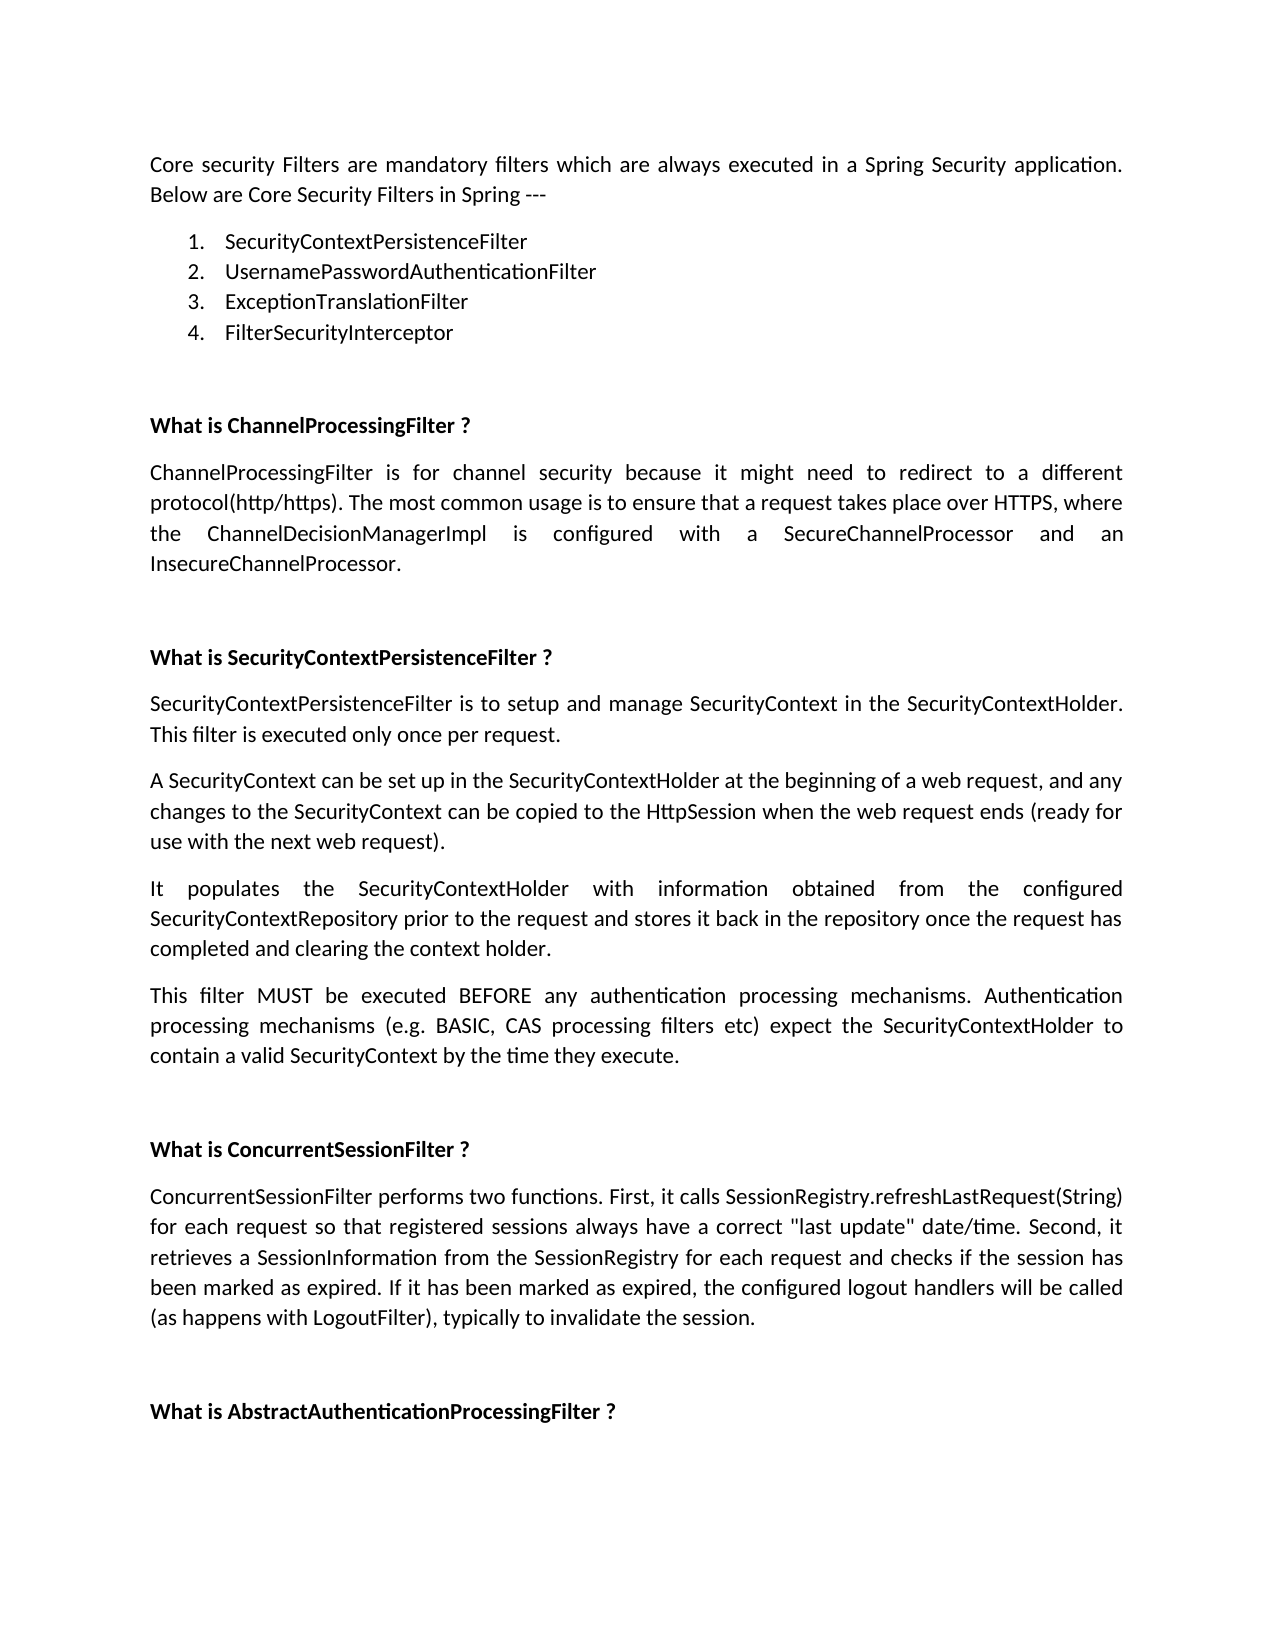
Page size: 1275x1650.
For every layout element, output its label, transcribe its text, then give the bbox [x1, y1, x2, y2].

text What is SecurityContextPersistenceFilter ? [150, 643, 1125, 671]
text Core security Filters are mandatory filters which are always executed in a Spring Security application. Below are Core Security Filters in Spring --- [150, 150, 1125, 208]
list SecurityContextPersistenceFilter [187, 227, 1125, 255]
text SecurityContextPersistenceFilter is to setup and manage SecurityContext in the SecurityContextHolder. This filter is executed only once per request. [150, 689, 1125, 748]
list FilterSecurityInterceptor [187, 318, 1125, 346]
text What is ChannelProcessingFilter ? [150, 411, 1125, 439]
text ChannelProcessingFilter is for channel security because it might need to redirect to a different protocol(http/https). The most common usage is to ensure that a request takes place over HTTPS, where the ChannelDecisionManagerImpl is configured with a SecureChannelProcessor and an InsecureChannelProcessor. [150, 458, 1125, 577]
text It populates the SecurityContextHolder with information obtained from the configured SecurityContextRepository prior to the request and stores it back in the repository once the request has completed and clearing the context holder. [150, 874, 1125, 962]
text What is AbstractAuthenticationProcessingFilter ? [150, 1397, 1125, 1425]
list ExceptionTranslationFilter [187, 287, 1125, 316]
text This filter MUST be executed BEFORE any authentication processing mechanisms. Authentication processing mechanisms (e.g. BASIC, CAS processing filters etc) expect the SecurityContextHolder to contain a valid SecurityContext by the time they execute. [150, 981, 1125, 1070]
list UsernamePasswordAuthenticationFilter [187, 257, 1125, 285]
text ConcurrentSessionFilter performs two functions. First, it calls SessionRegistry.refreshLastRequest(String) for each request so that registered sessions always have a correct "last update" date/time. Second, it retrieves a SessionInformation from the SessionRegistry for each request and checks if the session has been marked as expired. If it has been marked as expired, the configured logout handlers will be called (as happens with LogoutFilter), typically to invalidate the session. [150, 1182, 1125, 1331]
text What is ConcurrentSessionFilter ? [150, 1135, 1125, 1163]
text A SecurityContext can be set up in the SecurityContextHolder at the beginning of a web request, and any changes to the SecurityContext can be copied to the HttpSession when the web request ends (ready for use with the next web request). [150, 767, 1125, 855]
